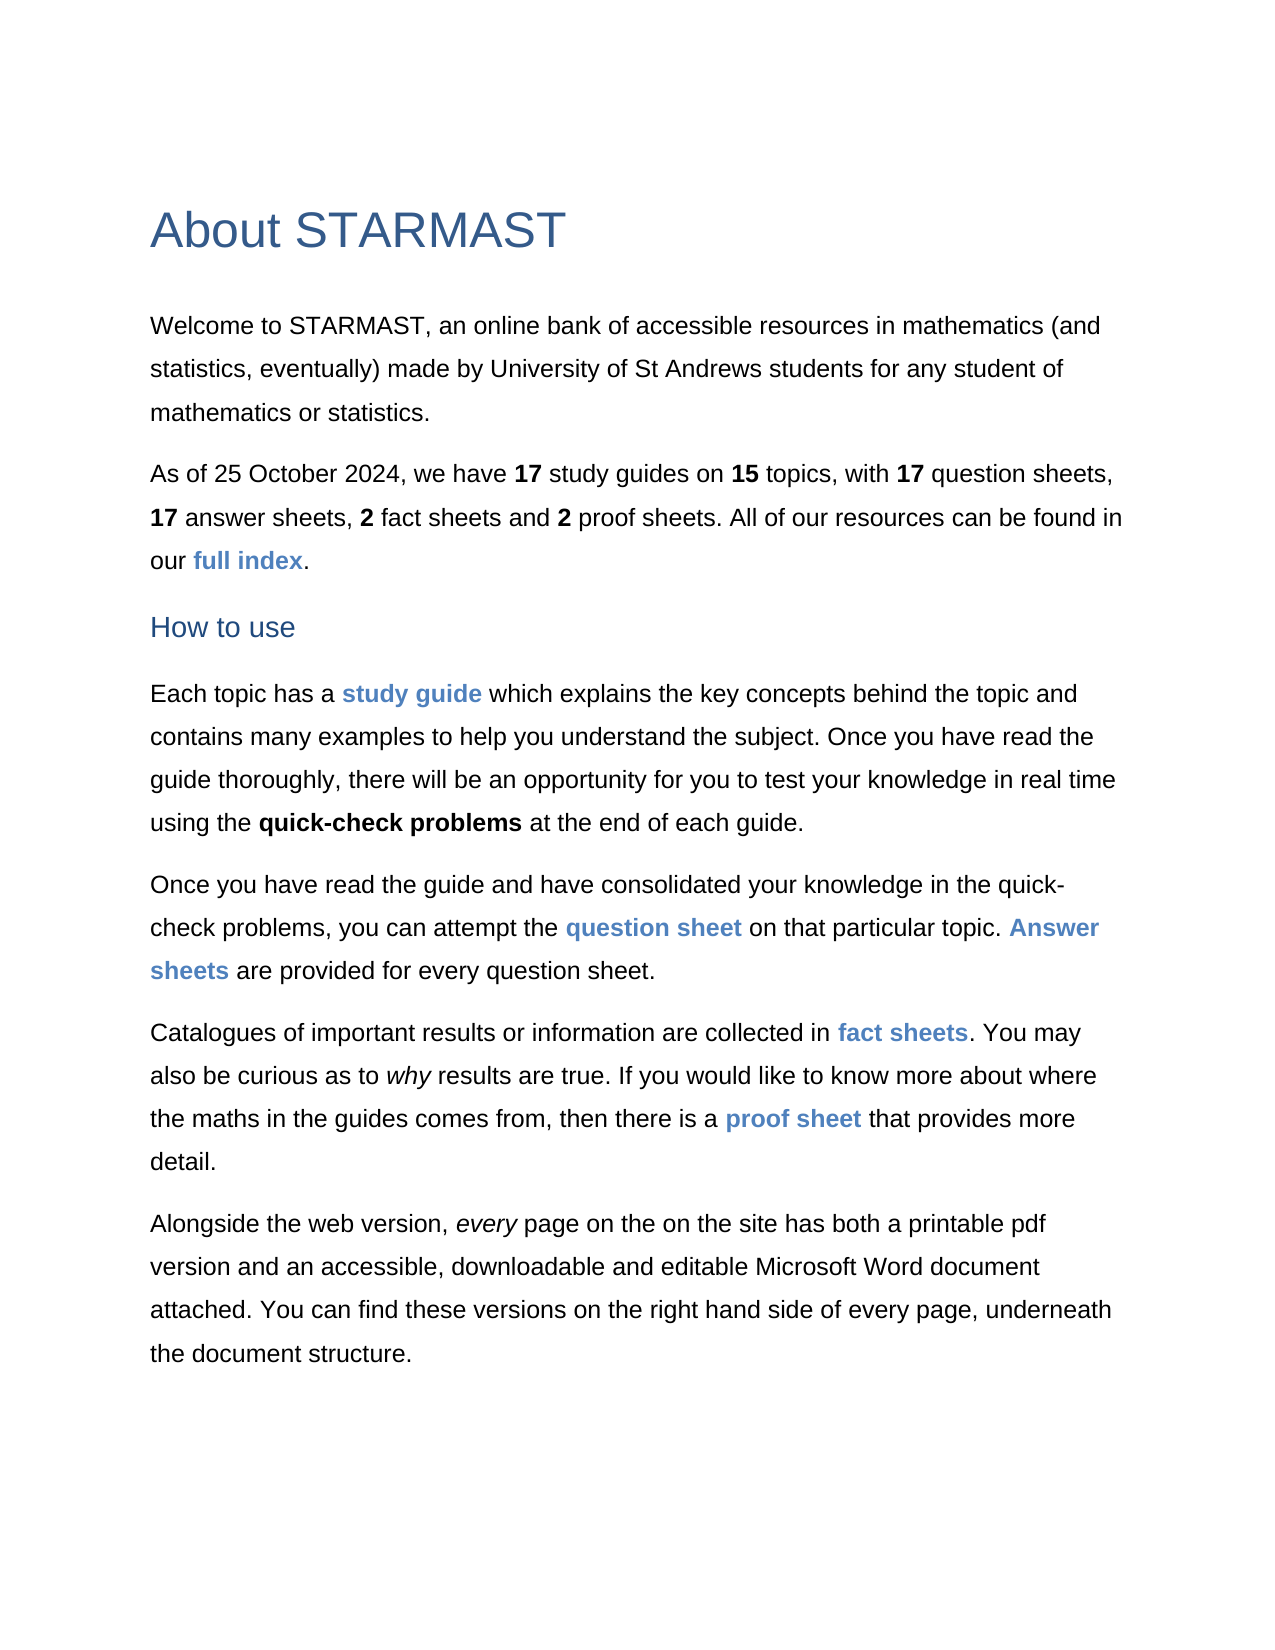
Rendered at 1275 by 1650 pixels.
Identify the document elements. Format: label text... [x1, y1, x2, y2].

text As of 25 October 2024, we have 17 study guides on 15 topics, with 17 question sheets, 17 answer sheets, 2 fact sheets and 2 proof sheets. All of our resources can be found in our full index. [150, 459, 1125, 574]
text Welcome to STARMAST, an online bank of accessible resources in mathematics (and statistics, eventually) made by University of St Andrews students for any student of mathematics or statistics. [150, 311, 1125, 426]
text Each topic has a study guide which explains the key concepts behind the topic and contains many examples to help you understand the subject. Once you have read the guide thoroughly, there will be an opportunity for you to test your knowledge in real time using the quick-check problems at the end of each guide. [150, 679, 1125, 837]
text Alongside the web version, every page on the on the site has both a printable pdf version and an accessible, downloadable and editable Microsoft Word document attached. You can find these versions on the right hand side of every page, underneath the document structure. [150, 1209, 1125, 1367]
title About STARMAST [150, 200, 1125, 257]
text Catalogues of important results or information are collected in fact sheets. You may also be curious as to why results are true. If you would like to know more about where the maths in the guides comes from, then there is a proof sheet that provides more detail. [150, 1018, 1125, 1176]
subtitle How to use [150, 609, 1125, 643]
text Once you have read the guide and have consolidated your knowledge in the quick-check problems, you can attempt the question sheet on that particular topic. Answer sheets are provided for every question sheet. [150, 870, 1125, 985]
